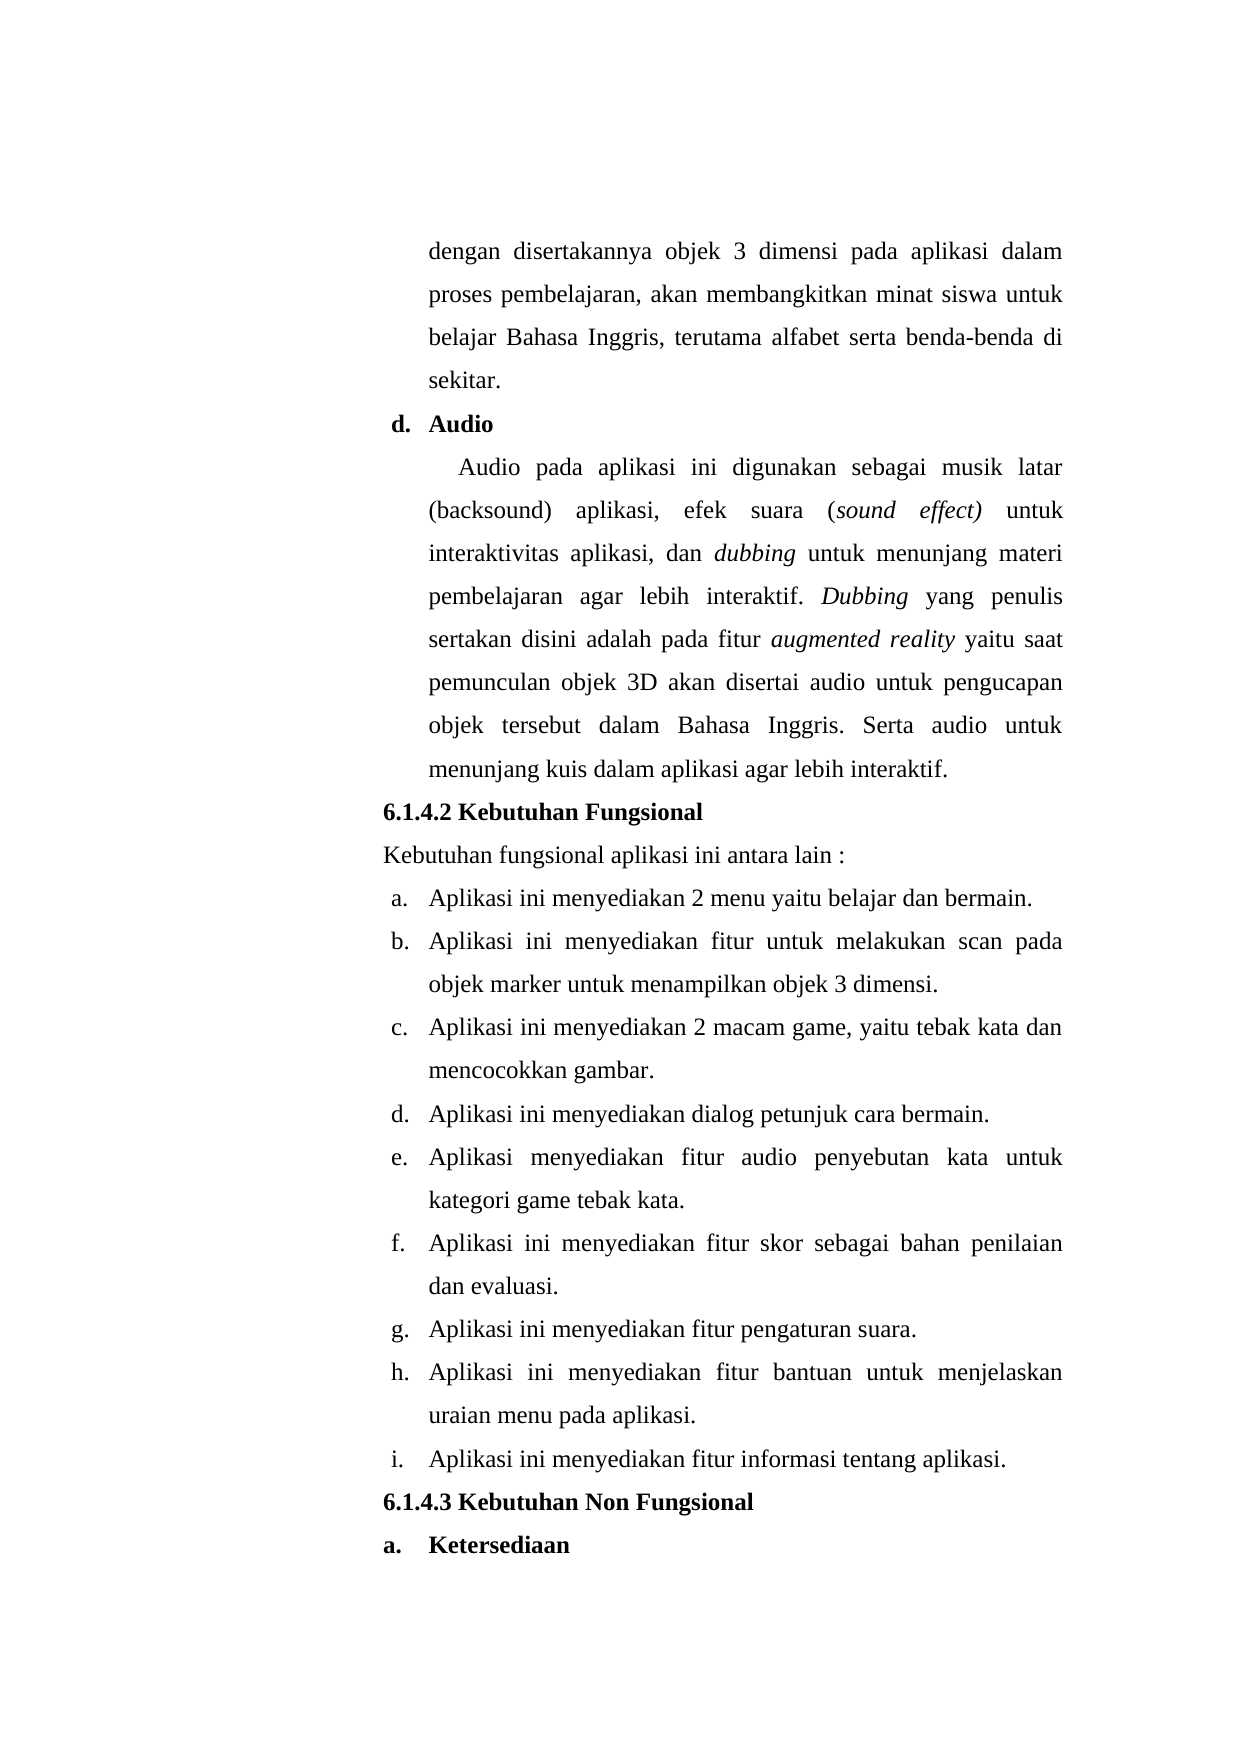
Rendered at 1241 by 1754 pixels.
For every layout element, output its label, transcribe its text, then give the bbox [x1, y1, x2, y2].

list Aplikasi ini menyediakan fitur untuk melakukan scan pada objek marker untuk menampilkan objek 3 dimensi. [391, 926, 1063, 998]
text Audio pada aplikasi ini digunakan sebagai musik latar (backsound) aplikasi, efek suara (sound effect) untuk interaktivitas aplikasi, dan dubbing untuk menunjang materi pembelajaran agar lebih interaktif. Dubbing yang penulis sertakan disini adalah pada fitur augmented reality yaitu saat pemunculan objek 3D akan disertai audio untuk pengucapan objek tersebut dalam Bahasa Inggris. Serta audio untuk menunjang kuis dalam aplikasi agar lebih interaktif. [428, 452, 1063, 782]
text Kebutuhan fungsional aplikasi ini antara lain : [383, 840, 1063, 869]
list Aplikasi ini menyediakan fitur informasi tentang aplikasi. [391, 1444, 1063, 1472]
list Kebutuhan Non Fungsional [383, 1487, 1063, 1516]
list Kebutuhan Fungsional [383, 797, 1063, 826]
list Aplikasi menyediakan fitur audio penyebutan kata untuk kategori game tebak kata. [391, 1142, 1063, 1214]
list Ketersediaan [383, 1530, 1063, 1559]
list Aplikasi ini menyediakan fitur pengaturan suara. [391, 1314, 1063, 1343]
list Audio [391, 409, 1063, 437]
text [428, 236, 1063, 394]
list Aplikasi ini menyediakan dialog petunjuk cara bermain. [391, 1099, 1063, 1127]
list Aplikasi ini menyediakan fitur bantuan untuk menjelaskan uraian menu pada aplikasi. [391, 1357, 1063, 1429]
list Aplikasi ini menyediakan fitur skor sebagai bahan penilaian dan evaluasi. [391, 1228, 1063, 1300]
list Aplikasi ini menyediakan 2 menu yaitu belajar dan bermain. [391, 883, 1063, 912]
list Aplikasi ini menyediakan 2 macam game, yaitu tebak kata dan mencocokkan gambar. [391, 1012, 1063, 1084]
